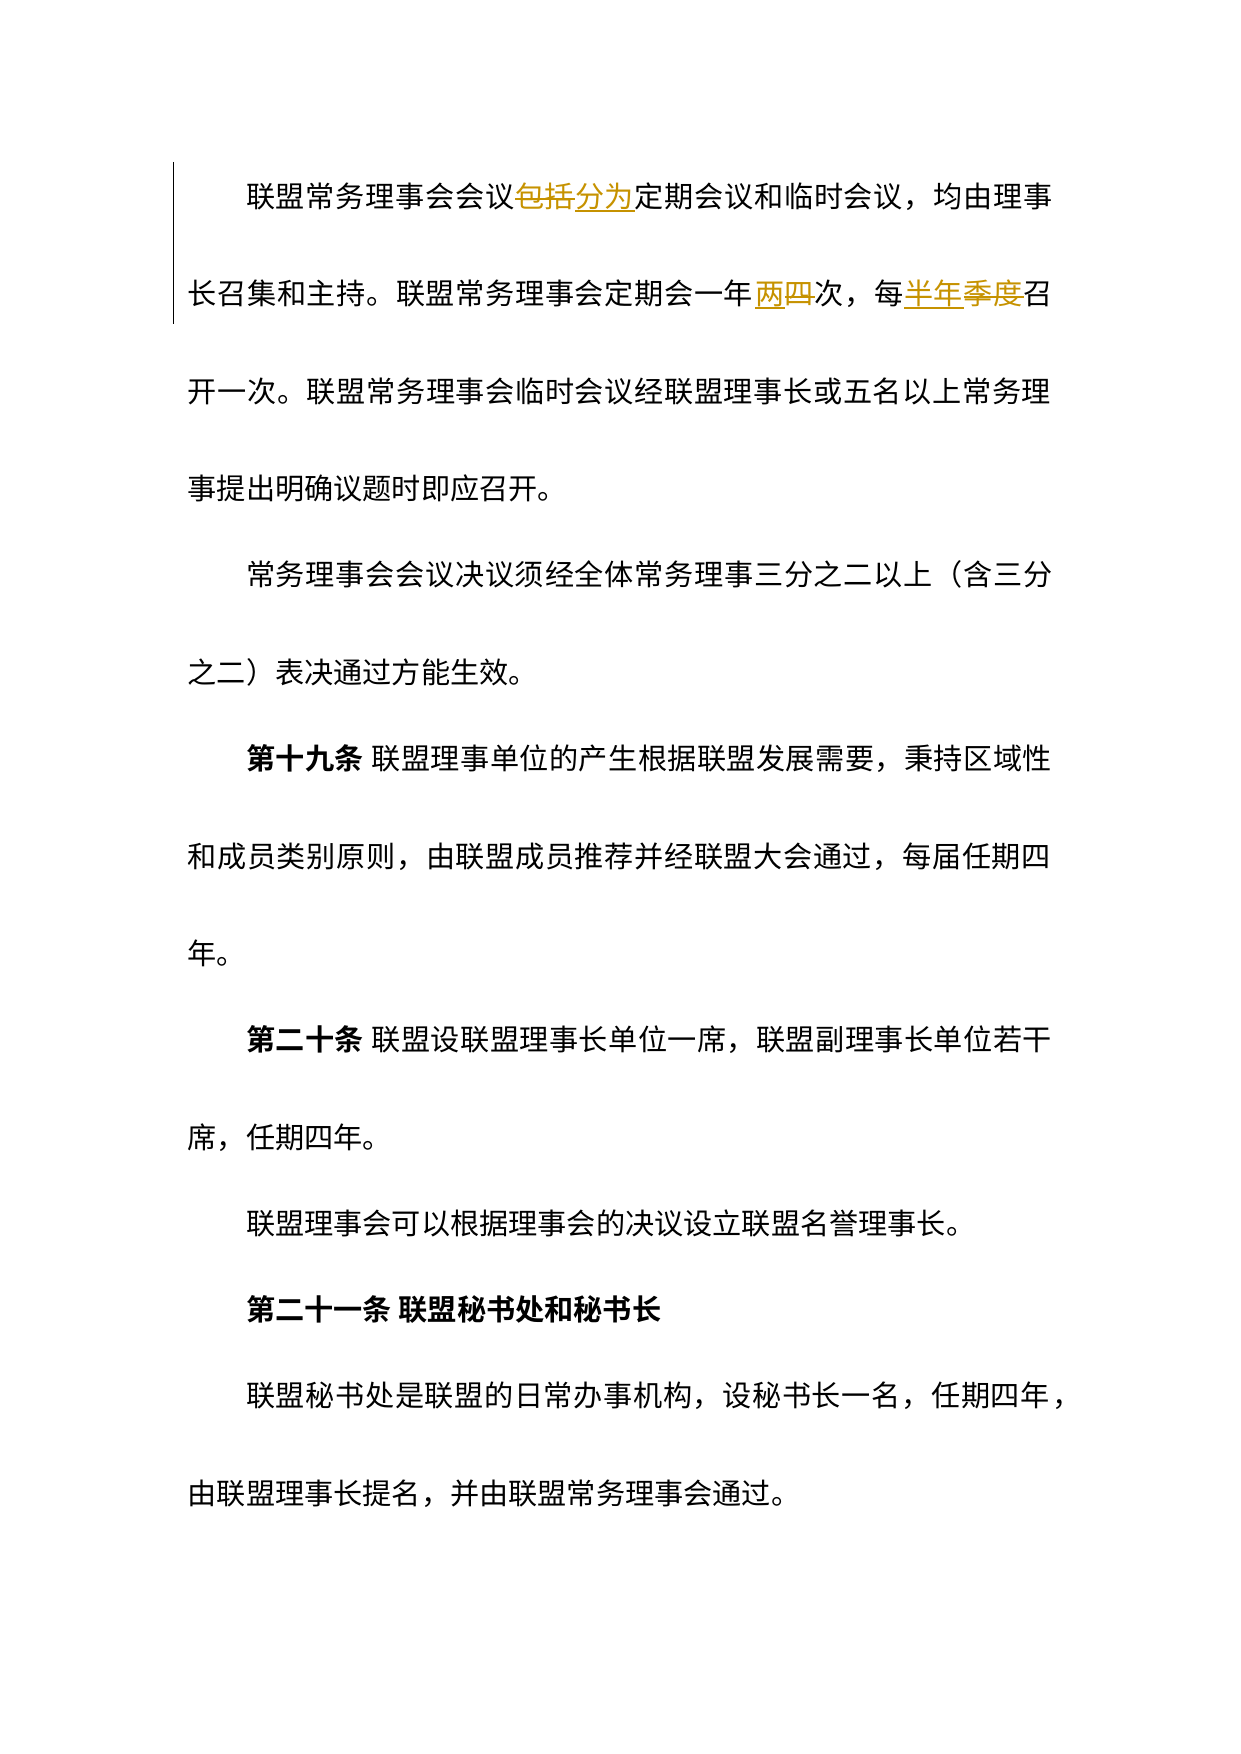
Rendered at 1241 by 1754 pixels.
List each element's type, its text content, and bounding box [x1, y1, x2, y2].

text 联盟秘书处是联盟的日常办事机构，设秘书长一名，任期四年，由联盟理事长提名，并由联盟常务理事会通过。 [187, 1361, 1053, 1524]
text 联盟理事会可以根据理事会的决议设立联盟名誉理事长。 [187, 1189, 1053, 1254]
text 第二十条 联盟设联盟理事长单位一席，联盟副理事长单位若干席，任期四年。 [187, 1005, 1053, 1168]
text 第二十一条 联盟秘书处和秘书长 [187, 1275, 1053, 1340]
text 第十九条 联盟理事单位的产生根据联盟发展需要，秉持区域性和成员类别原则，由联盟成员推荐并经联盟大会通过，每届任期四年。 [187, 724, 1053, 984]
text 联盟常务理事会会议定期会议和临时会议，均由理事长召集和主持。联盟常务理事会定期会一年次，每召开一次。联盟常务理事会临时会议经联盟理事长或五名以上常务理事提出明确议题时即应召开。 [187, 162, 1053, 519]
text 常务理事会会议决议须经全体常务理事三分之二以上（含三分之二）表决通过方能生效。 [187, 541, 1053, 703]
